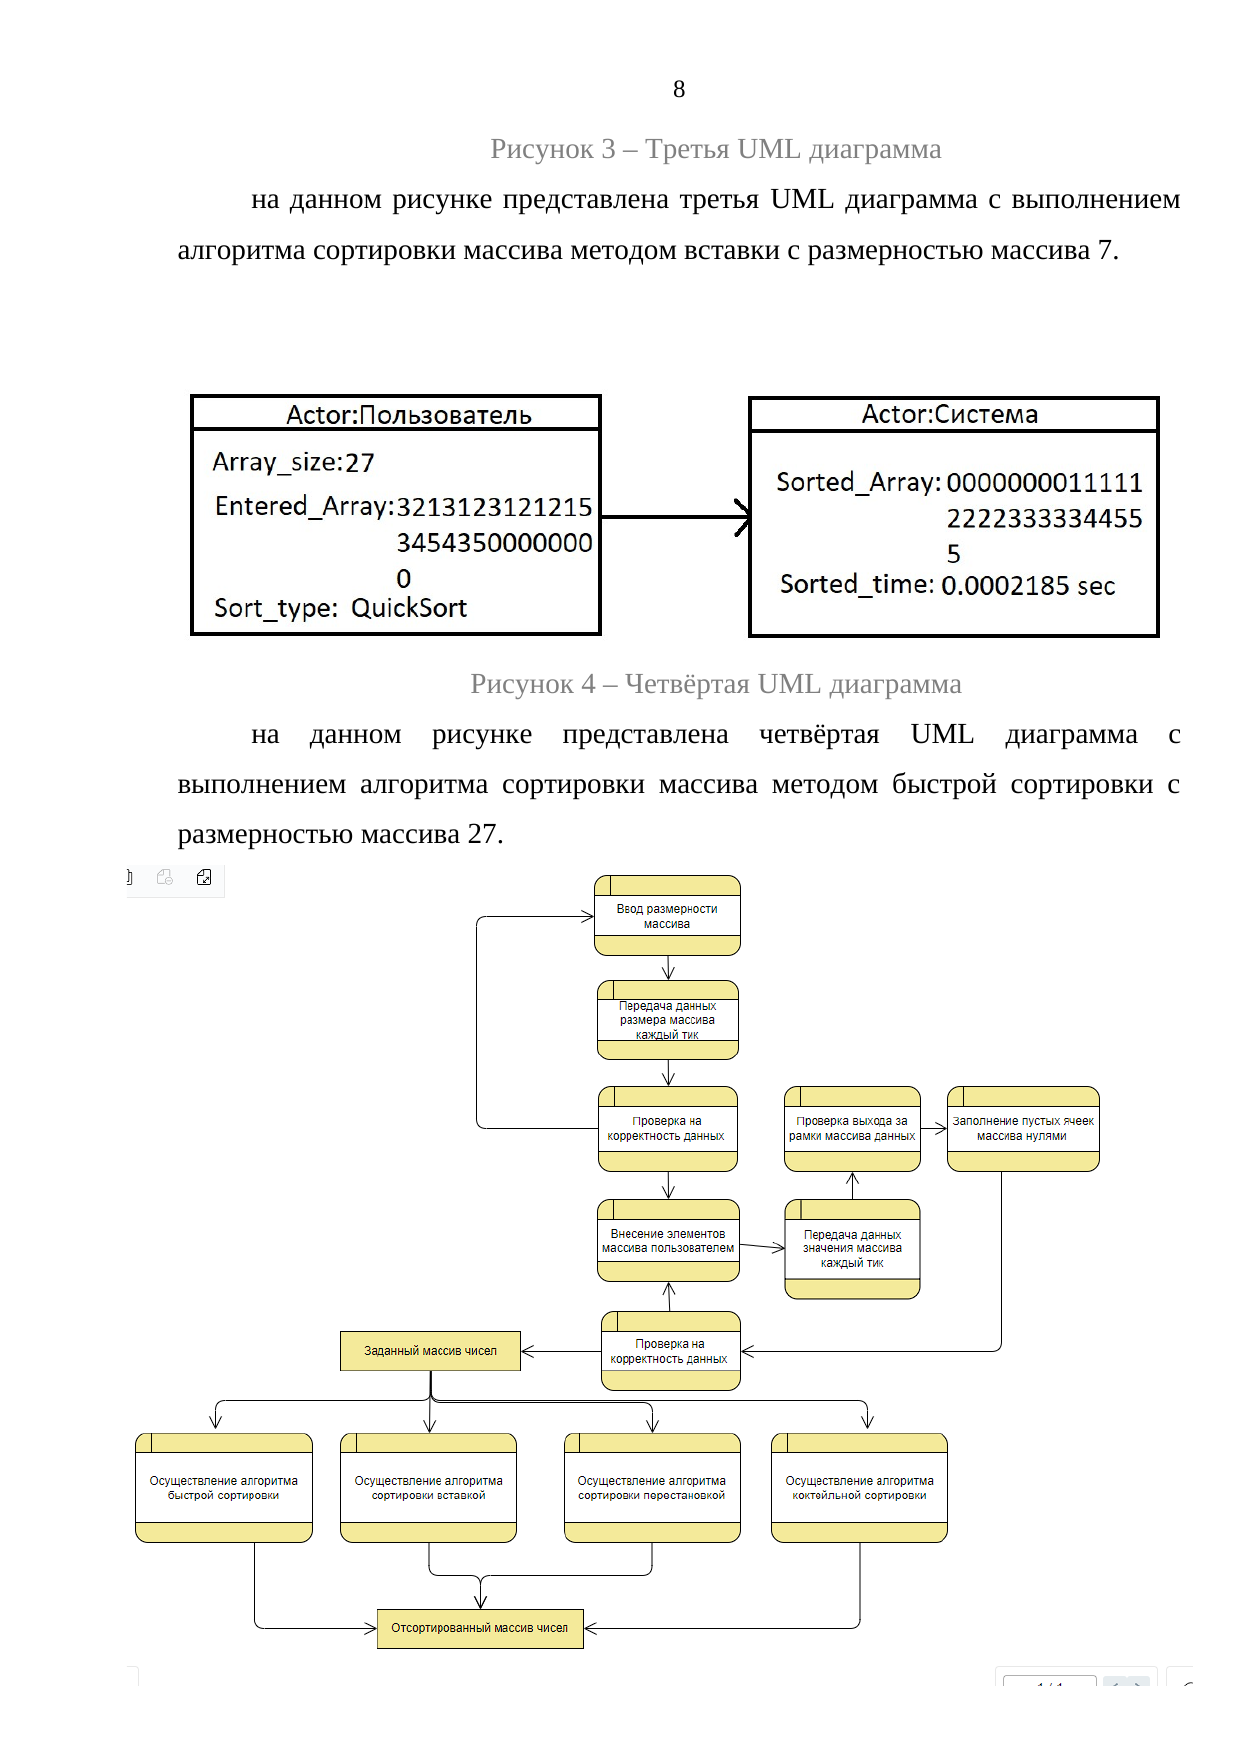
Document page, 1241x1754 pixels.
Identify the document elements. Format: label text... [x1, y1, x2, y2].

picture [126, 865, 1193, 1686]
text на данном рисунке представлена четвёртая UML диаграмма с выполнением алгоритма сортировки массива методом быстрой сортировки с размерностью массива 27. [177, 716, 1181, 850]
text Рисунок 3 – Третья UML диаграмма [177, 131, 1181, 165]
picture [177, 368, 1181, 652]
text Рисунок 4 – Четвёртая UML диаграмма [177, 666, 1181, 699]
text на данном рисунке представлена третья UML диаграмма с выполнением алгоритма сортировки массива методом вставки с размерностью массива 7. [177, 182, 1181, 265]
